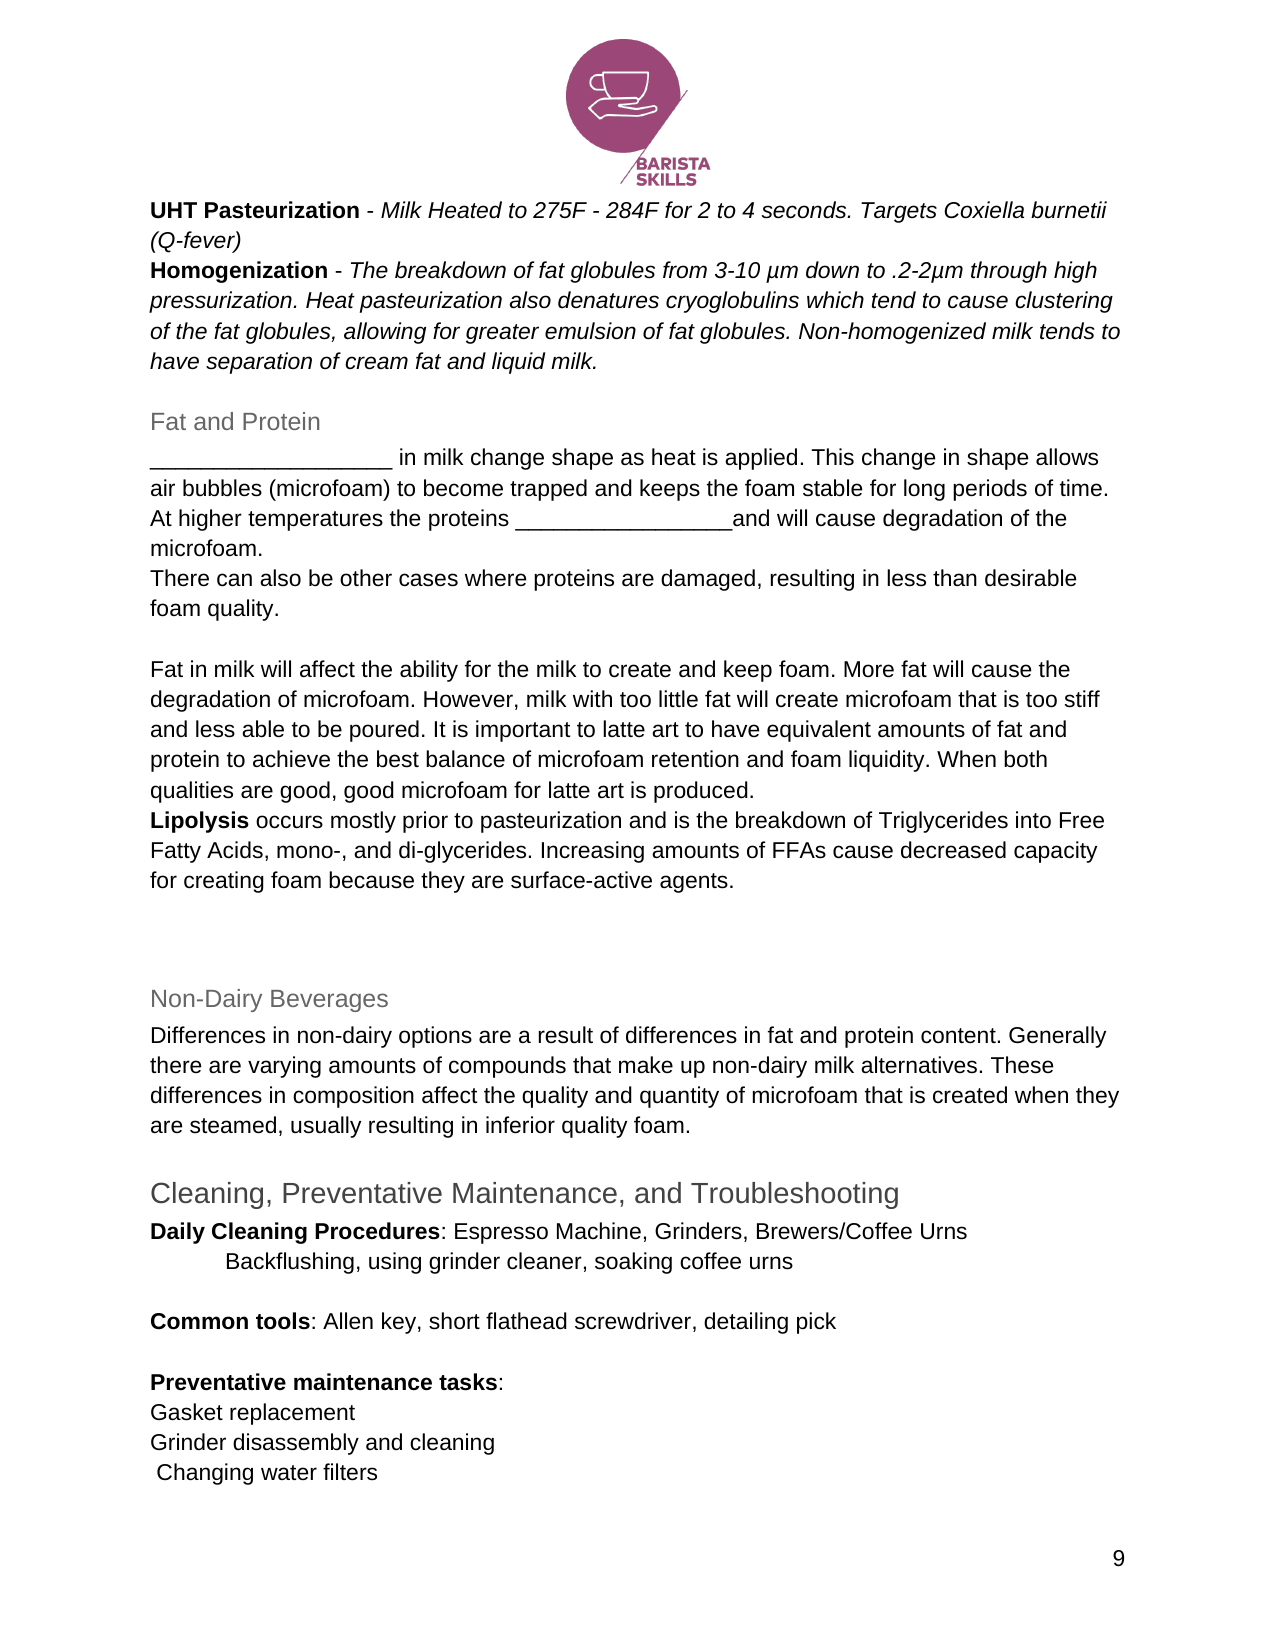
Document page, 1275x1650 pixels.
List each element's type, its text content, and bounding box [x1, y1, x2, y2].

text Preventative maintenance tasks: [150, 1369, 1125, 1395]
subtitle Cleaning, Preventative Maintenance, and Troubleshooting [150, 1176, 1125, 1209]
text UHT Pasteurization - Milk Heated to 275F - 284F for 2 to 4 seconds. Targets Coxiella burnetii (Q-fever) [150, 150, 1125, 253]
text Backflushing, using grinder cleaner, soaking coffee urns [150, 1248, 1125, 1274]
text Gasket replacement [150, 1399, 1125, 1425]
text Fat in milk will affect the ability for the milk to create and keep foam. More fat will cause the degradation of microfoam. However, milk with too little fat will create microfoam that is too stiff and less able to be poured. It is important to latte art to have equivalent amounts of fat and protein to achieve the best balance of microfoam retention and foam liquidity. When both qualities are good, good microfoam for latte art is produced. [150, 656, 1125, 803]
text Changing water filters [150, 1459, 1125, 1486]
text Homogenization - The breakdown of fat globules from 3-10 µm down to .2-2µm through high pressurization. Heat pasteurization also denatures cryoglobulins which tend to cause clustering of the fat globules, allowing for greater emulsion of fat globules. Non-homogenized milk tends to have separation of cream fat and liquid milk. [150, 257, 1125, 374]
subtitle Fat and Protein [150, 407, 1125, 436]
text ___________________ in milk change shape as heat is applied. This change in shape allows air bubbles (microfoam) to become trapped and keeps the foam stable for long periods of time. At higher temperatures the proteins _________________and will cause degradation of the microfoam. [150, 444, 1125, 561]
subtitle Non-Dairy Beverages [150, 984, 1125, 1013]
text Common tools: Allen key, short flathead screwdriver, detailing pick [150, 1308, 1125, 1334]
text There can also be other cases where proteins are damaged, resulting in less than desirable foam quality. [150, 565, 1125, 622]
picture [559, 37, 716, 150]
text Daily Cleaning Procedures: Espresso Machine, Grinders, Brewers/Coffee Urns [150, 1218, 1125, 1244]
text Grinder disassembly and cleaning [150, 1429, 1125, 1455]
text Differences in non-dairy options are a result of differences in fat and protein content. Generally there are varying amounts of compounds that make up non-dairy milk alternatives. These differences in composition affect the quality and quantity of microfoam that is created when they are steamed, usually resulting in inferior quality foam. [150, 1022, 1125, 1138]
text Lipolysis occurs mostly prior to pasteurization and is the breakdown of Triglycerides into Free Fatty Acids, mono-, and di-glycerides. Increasing amounts of FFAs cause decreased capacity for creating foam because they are surface-active agents. [150, 807, 1125, 893]
